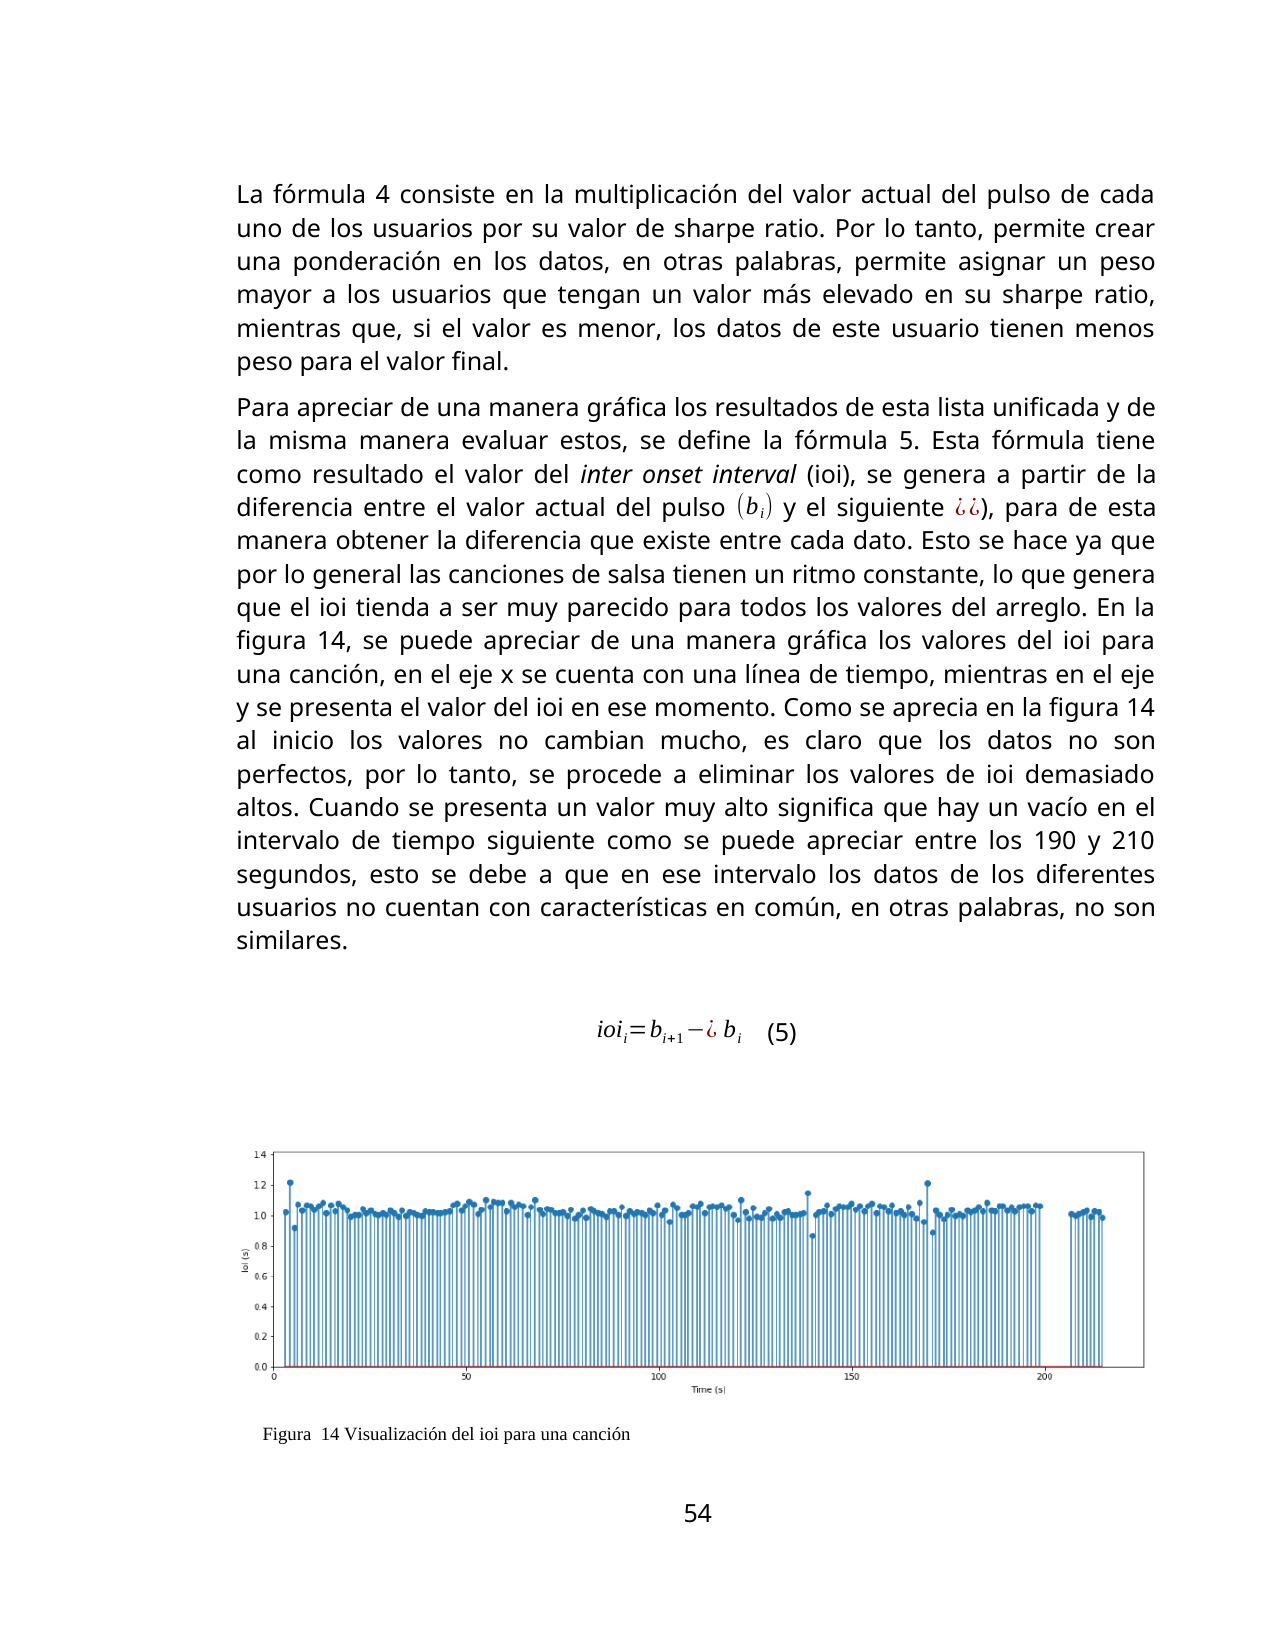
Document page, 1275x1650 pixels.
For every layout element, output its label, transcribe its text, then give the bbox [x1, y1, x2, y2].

text (5) [236, 1015, 1157, 1048]
text Para apreciar de una manera gráfica los resultados de esta lista unificada y de la misma manera evaluar estos, se define la fórmula 5. Esta fórmula tiene como resultado el valor del inter onset interval (ioi), se genera a partir de la diferencia entre el valor actual del pulso y el siguiente ), para de esta manera obtener la diferencia que existe entre cada dato. Esto se hace ya que por lo general las canciones de salsa tienen un ritmo constante, lo que genera que el ioi tienda a ser muy parecido para todos los valores del arreglo. En la figura 14, se puede apreciar de una manera gráfica los valores del ioi para una canción, en el eje x se cuenta con una línea de tiempo, mientras en el eje y se presenta el valor del ioi en ese momento. Como se aprecia en la figura 14 al inicio los valores no cambian mucho, es claro que los datos no son perfectos, por lo tanto, se procede a eliminar los valores de ioi demasiado altos. Cuando se presenta un valor muy alto significa que hay un vacío en el intervalo de tiempo siguiente como se puede apreciar entre los 190 y 210 segundos, esto se debe a que en ese intervalo los datos de los diferentes usuarios no cuentan con características en común, en otras palabras, no son similares. [236, 390, 1157, 956]
picture [232, 1138, 1153, 1402]
text La fórmula 4 consiste en la multiplicación del valor actual del pulso de cada uno de los usuarios por su valor de sharpe ratio. Por lo tanto, permite crear una ponderación en los datos, en otras palabras, permite asignar un peso mayor a los usuarios que tengan un valor más elevado en su sharpe ratio, mientras que, si el valor es menor, los datos de este usuario tienen menos peso para el valor final. [236, 177, 1157, 377]
